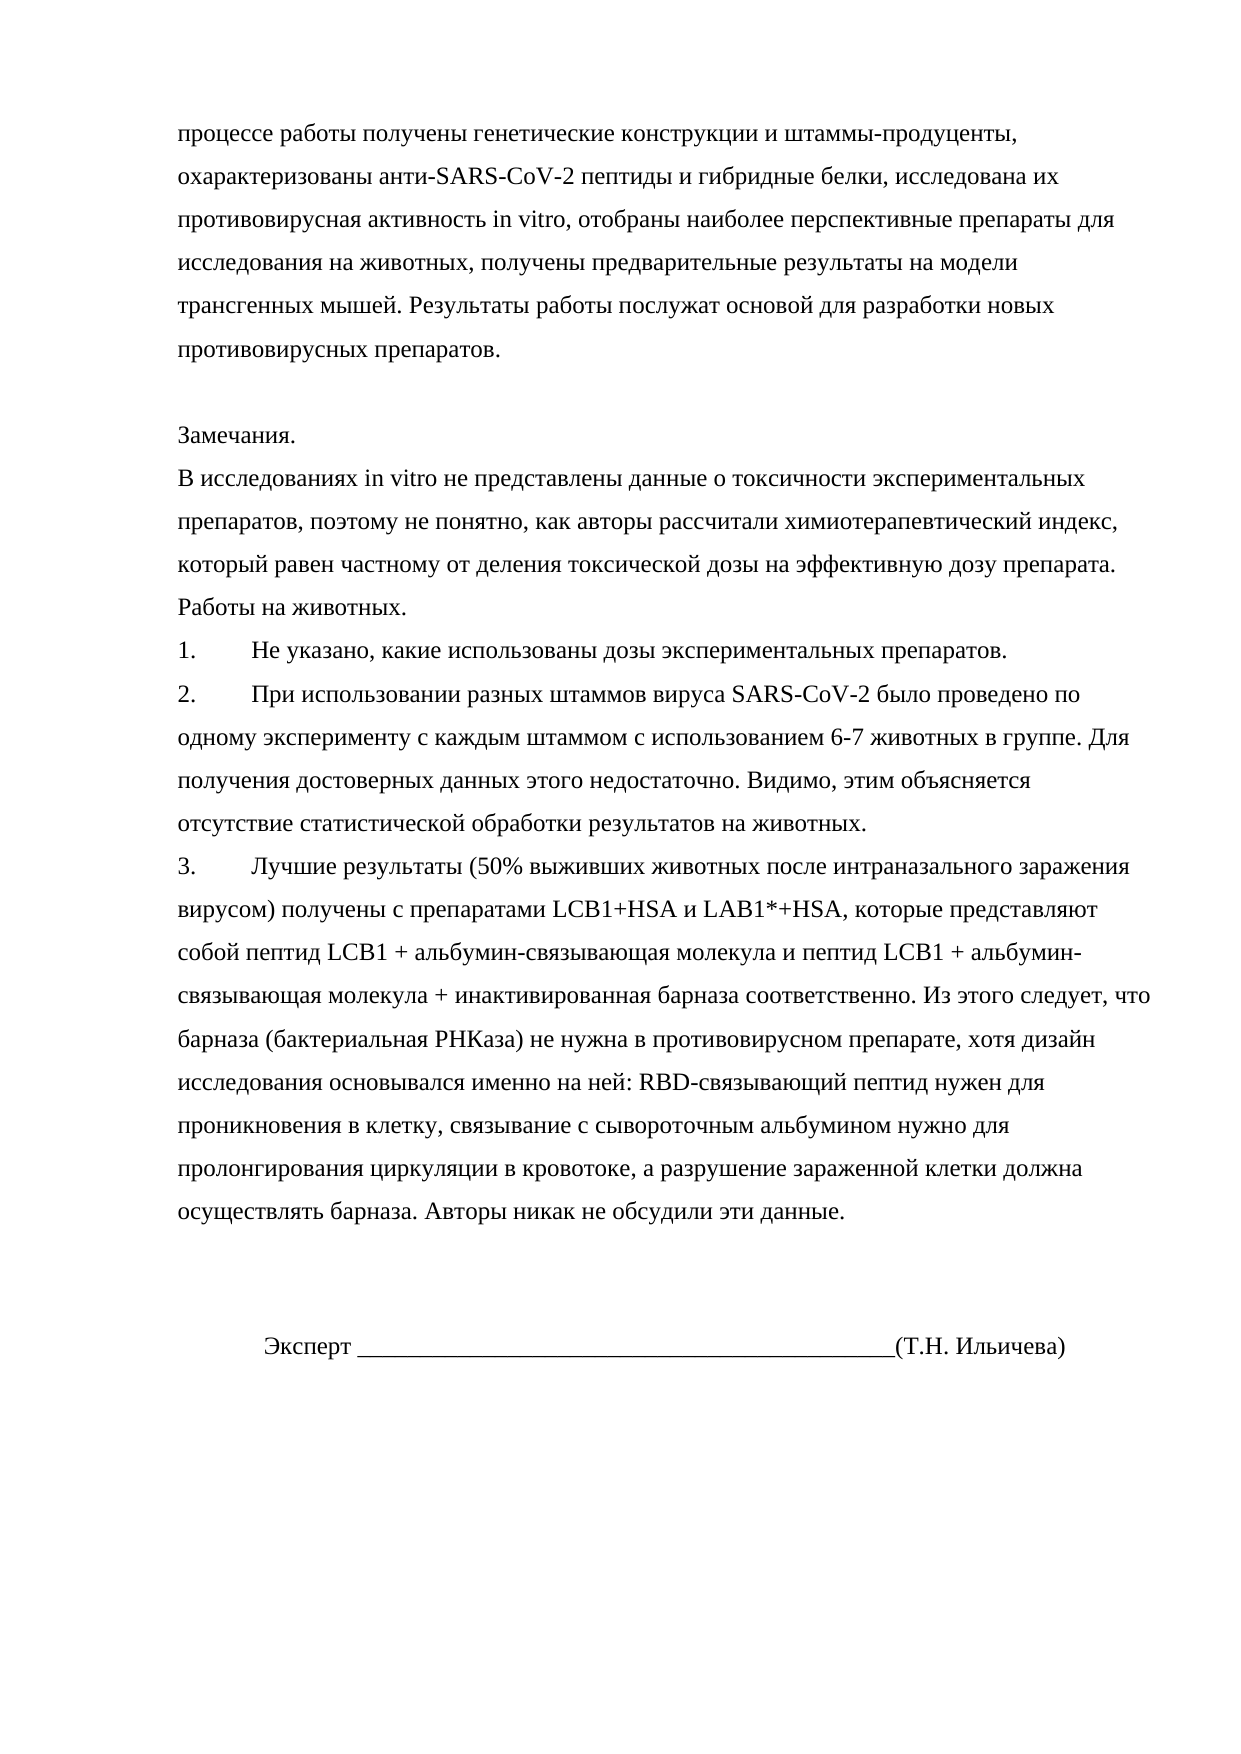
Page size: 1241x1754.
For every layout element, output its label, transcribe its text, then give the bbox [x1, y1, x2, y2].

text Эксперт ___________________________________________(Т.Н. Ильичева) [177, 1331, 1152, 1360]
